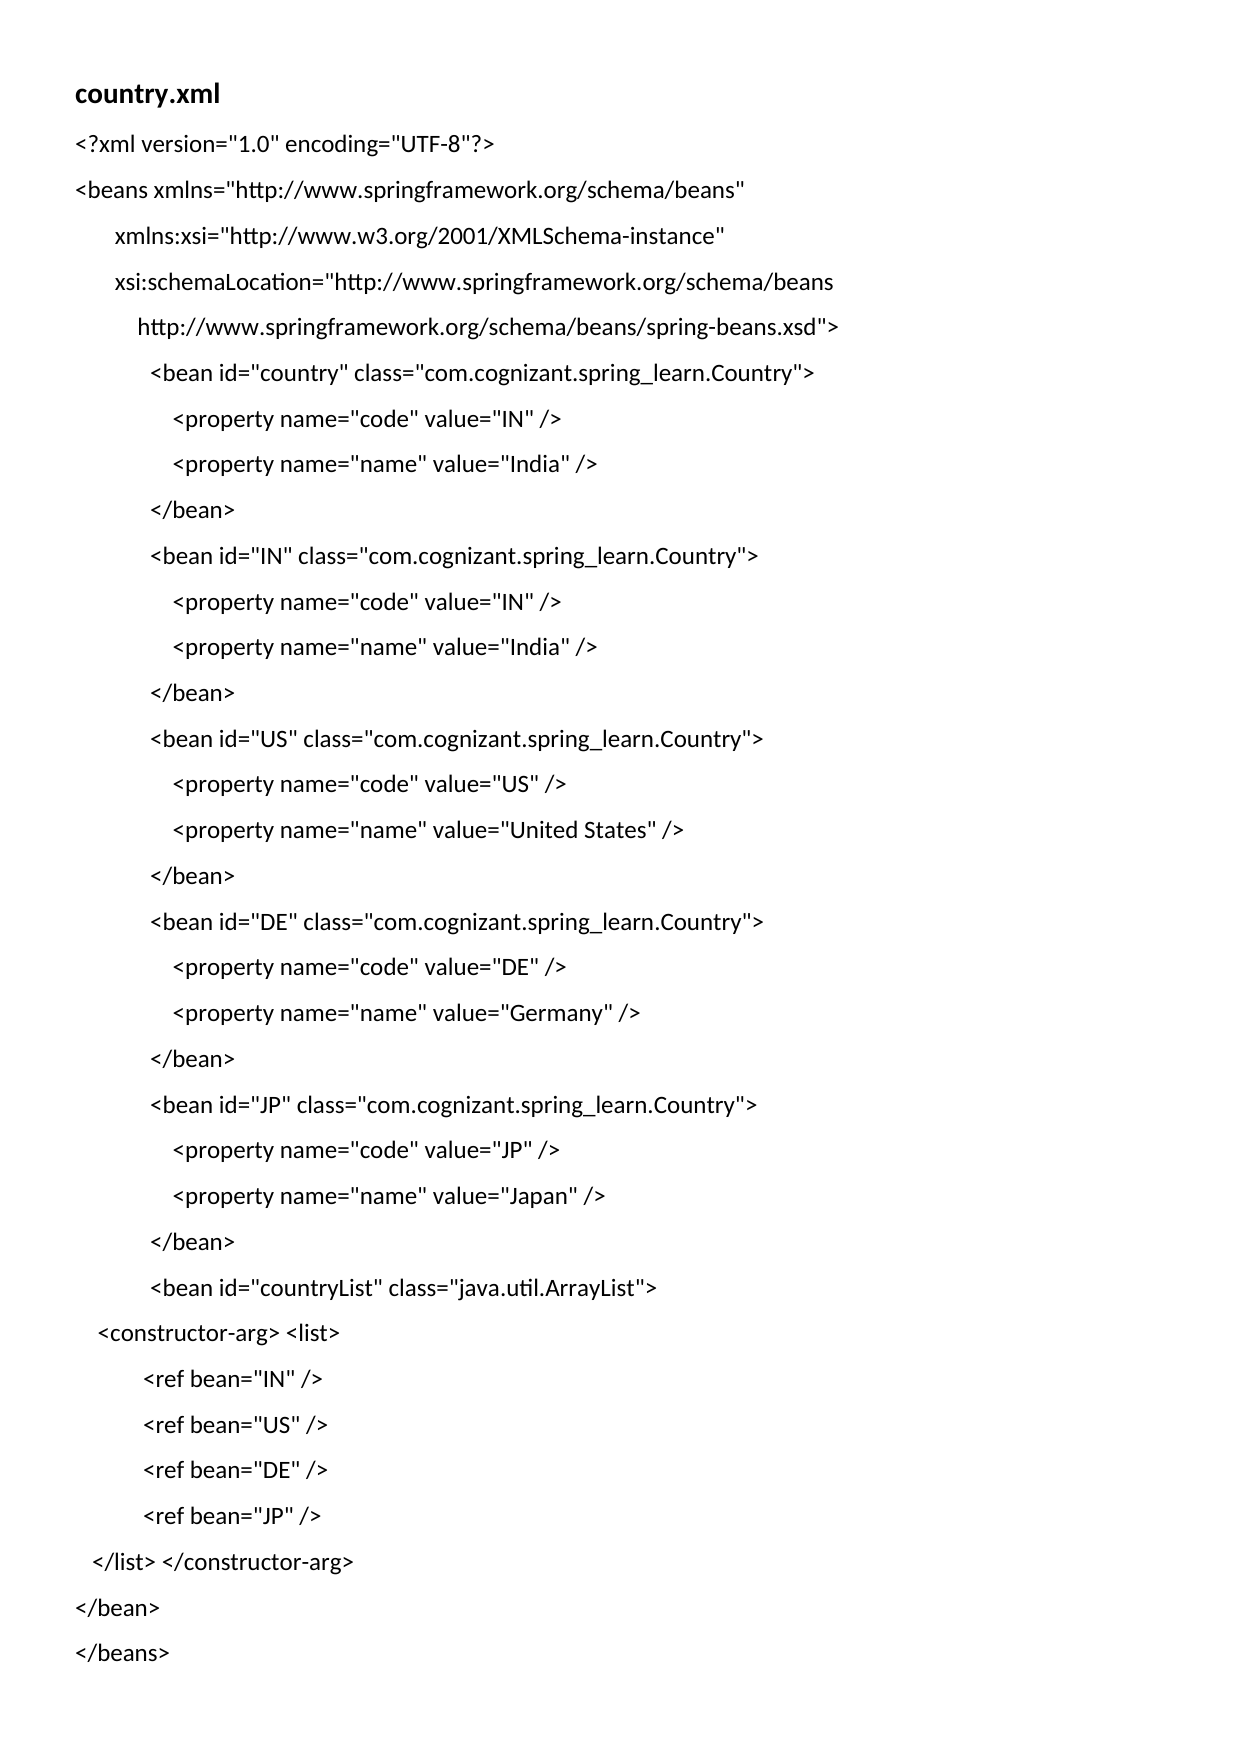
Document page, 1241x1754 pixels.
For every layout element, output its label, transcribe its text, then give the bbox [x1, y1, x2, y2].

text </bean> [75, 860, 1165, 891]
text <ref bean="IN" /> [75, 1363, 1165, 1394]
text </bean> [75, 494, 1165, 525]
text <bean id="JP" class="com.cognizant.spring_learn.Country"> [75, 1089, 1165, 1119]
text </bean> [75, 1043, 1165, 1073]
text <bean id="countryList" class="java.util.ArrayList"> [75, 1272, 1165, 1302]
text <property name="name" value="Germany" /> [75, 997, 1165, 1028]
text <property name="code" value="IN" /> [75, 403, 1165, 433]
text </bean> [75, 1592, 1165, 1622]
text <?xml version="1.0" encoding="UTF-8"?> [75, 128, 1165, 159]
text <property name="name" value="United States" /> [75, 814, 1165, 845]
text <bean id="DE" class="com.cognizant.spring_learn.Country"> [75, 906, 1165, 936]
text <property name="name" value="India" /> [75, 631, 1165, 662]
text xsi:schemaLocation="http://www.springframework.org/schema/beans [75, 266, 1165, 296]
text http://www.springframework.org/schema/beans/spring-beans.xsd"> [75, 311, 1165, 342]
text <bean id="IN" class="com.cognizant.spring_learn.Country"> [75, 540, 1165, 571]
text <property name="code" value="US" /> [75, 769, 1165, 799]
text <beans xmlns="http://www.springframework.org/schema/beans" [75, 174, 1165, 205]
text <property name="code" value="IN" /> [75, 586, 1165, 616]
text </beans> [75, 1637, 1165, 1668]
text <bean id="US" class="com.cognizant.spring_learn.Country"> [75, 723, 1165, 753]
text <bean id="country" class="com.cognizant.spring_learn.Country"> [75, 357, 1165, 388]
text <ref bean="US" /> [75, 1409, 1165, 1439]
text country.xml [75, 75, 1165, 111]
text <property name="code" value="JP" /> [75, 1134, 1165, 1165]
text <property name="name" value="Japan" /> [75, 1180, 1165, 1211]
text xmlns:xsi="http://www.w3.org/2001/XMLSchema-instance" [75, 220, 1165, 250]
text </list> </constructor-arg> [75, 1546, 1165, 1577]
text <constructor-arg> <list> [75, 1317, 1165, 1348]
text </bean> [75, 1226, 1165, 1256]
text <ref bean="JP" /> [75, 1500, 1165, 1531]
text <property name="code" value="DE" /> [75, 952, 1165, 982]
text </bean> [75, 677, 1165, 708]
text <ref bean="DE" /> [75, 1454, 1165, 1485]
text <property name="name" value="India" /> [75, 448, 1165, 479]
